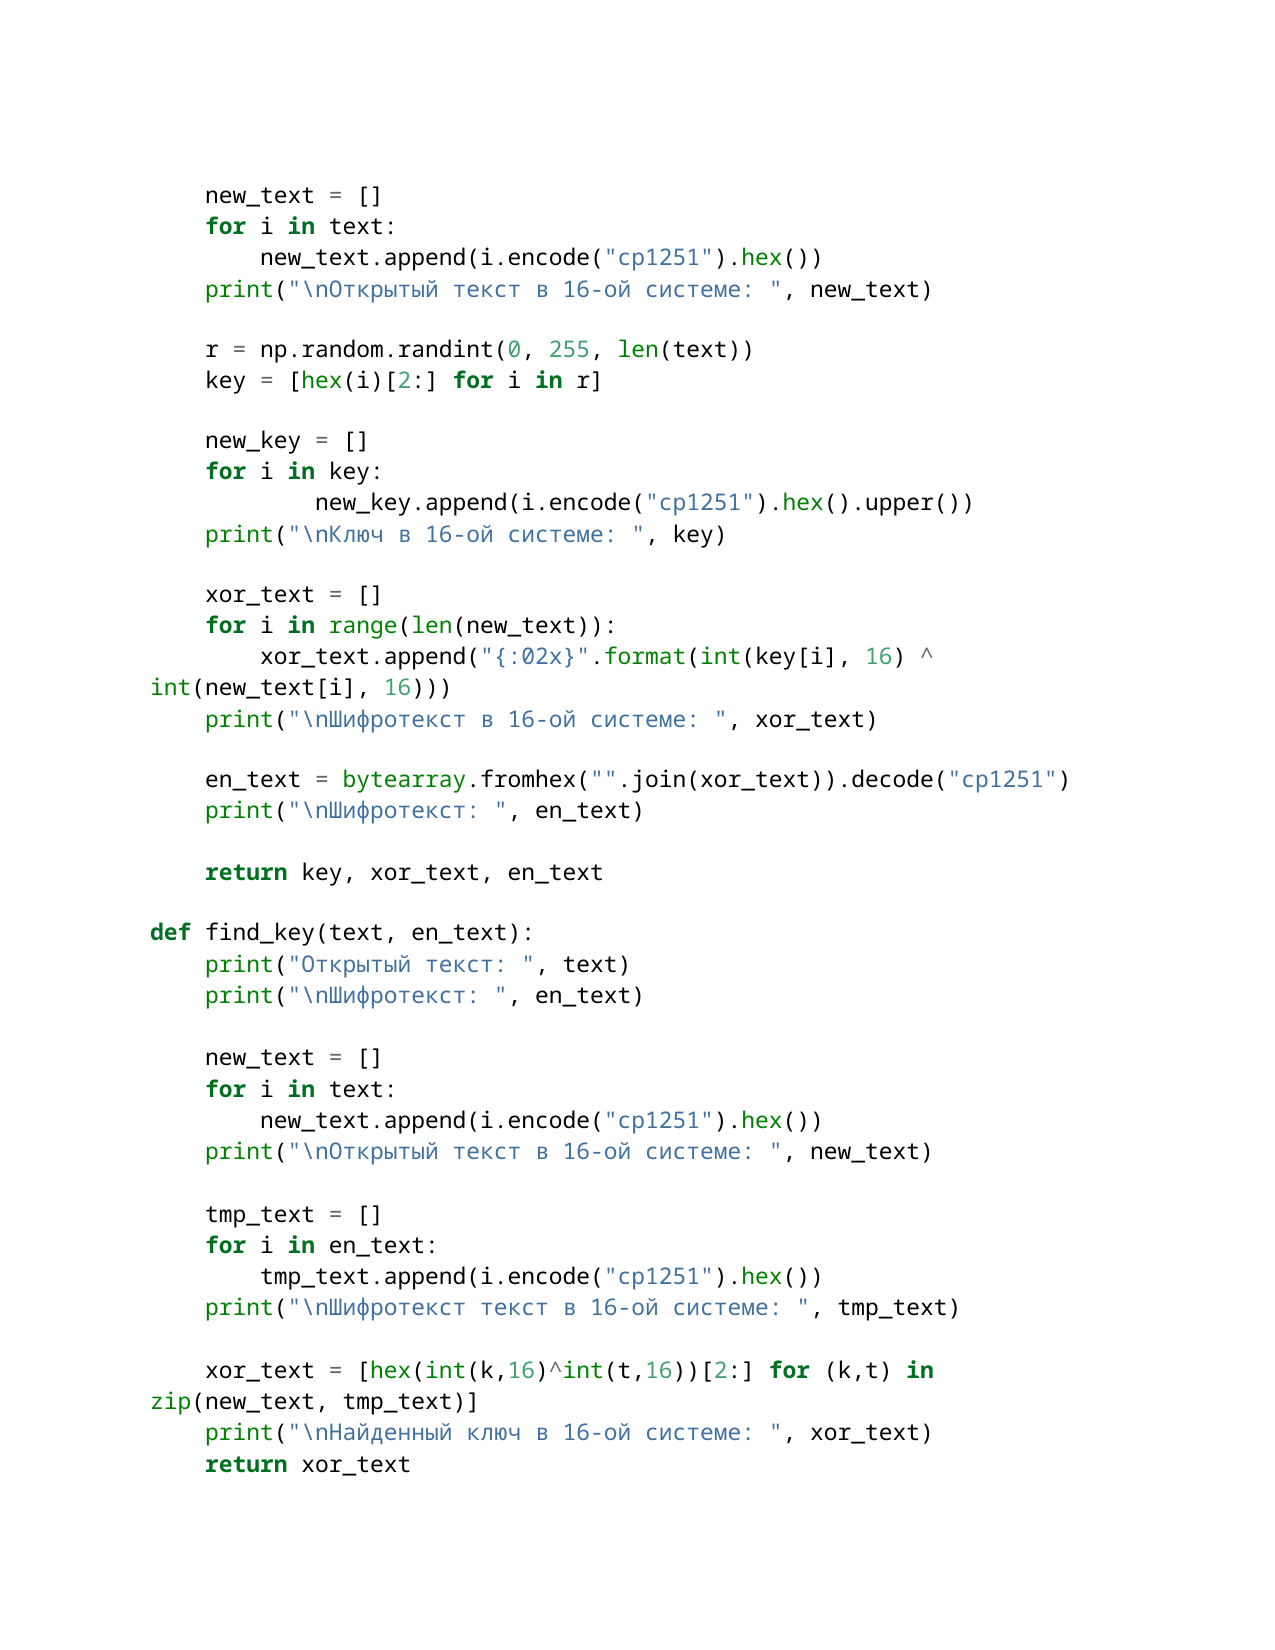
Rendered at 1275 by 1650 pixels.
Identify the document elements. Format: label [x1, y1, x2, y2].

text [150, 150, 1125, 1479]
